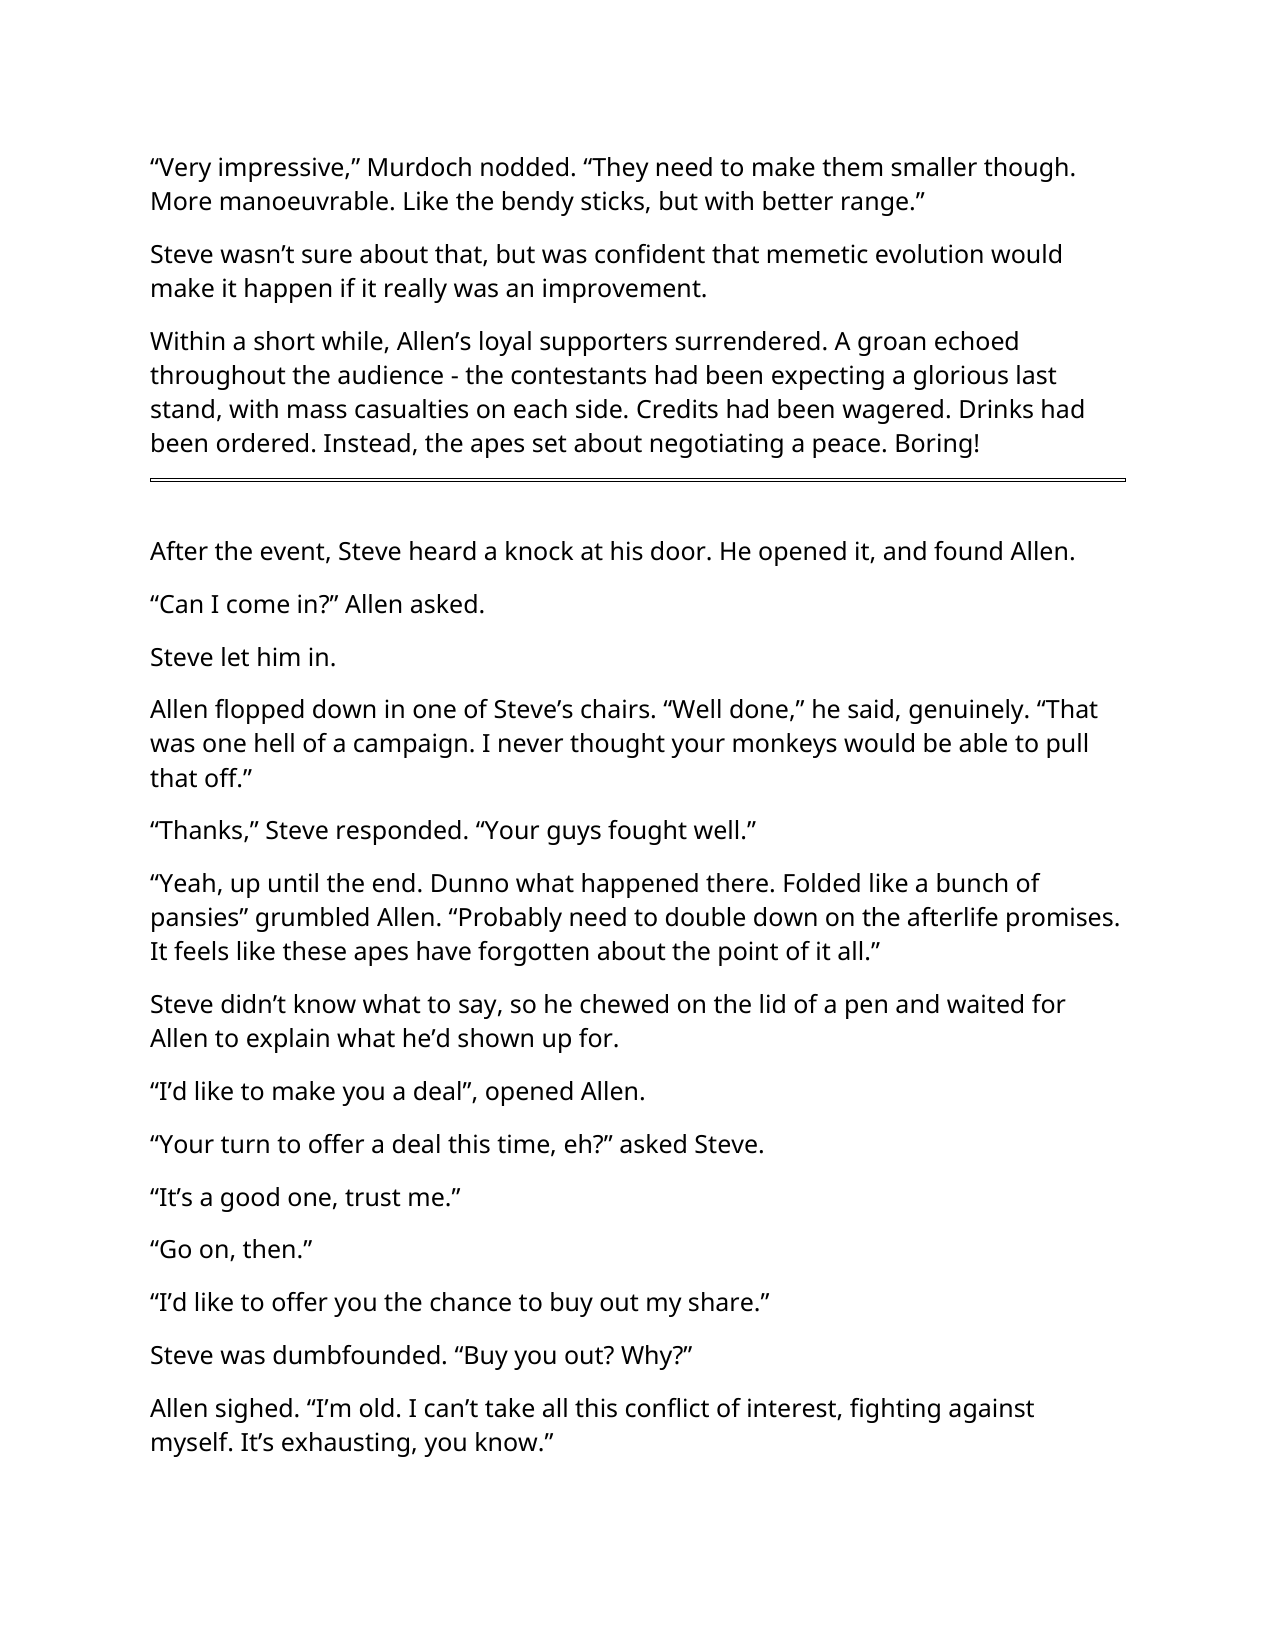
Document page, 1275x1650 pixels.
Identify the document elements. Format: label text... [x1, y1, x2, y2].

text Allen flopped down in one of Steve’s chairs. “Well done,” he said, genuinely. “That was one hell of a campaign. I never thought your monkeys would be able to pull that off.” [150, 692, 1125, 794]
text Allen sighed. “I’m old. I can’t take all this conflict of interest, fighting against myself. It’s exhausting, you know.” [150, 1391, 1125, 1459]
text Steve didn’t know what to say, so he chewed on the lid of a pen and waited for Allen to explain what he’d shown up for. [150, 987, 1125, 1055]
text After the event, Steve heard a knock at his door. He opened it, and found Allen. [150, 534, 1125, 568]
text “Go on, then.” [150, 1232, 1125, 1266]
text “Very impressive,” Murdoch nodded. “They need to make them smaller though. More manoeuvrable. Like the bendy sticks, but with better range.” [150, 150, 1125, 218]
text “I’d like to make you a deal”, opened Allen. [150, 1074, 1125, 1108]
text Steve was dumbfounded. “Buy you out? Why?” [150, 1338, 1125, 1372]
text “Your turn to offer a deal this time, eh?” asked Steve. [150, 1126, 1125, 1161]
text “Can I come in?” Allen asked. [150, 586, 1125, 621]
text Within a short while, Allen’s loyal supporters surrendered. A groan echoed throughout the audience - the contestants had been expecting a glorious last stand, with mass casualties on each side. Credits had been wagered. Drinks had been ordered. Instead, the apes set about negotiating a peace. Boring! [150, 324, 1125, 460]
text “It’s a good one, trust me.” [150, 1179, 1125, 1213]
text Steve let him in. [150, 639, 1125, 673]
text Steve wasn’t sure about that, but was confident that memetic evolution would make it happen if it really was an improvement. [150, 237, 1125, 305]
text “Yeah, up until the end. Dunno what happened there. Folded like a bunch of pansies” grumbled Allen. “Probably need to double down on the afterlife promises. It feels like these apes have forgotten about the point of it all.” [150, 866, 1125, 968]
text “Thanks,” Steve responded. “Your guys fought well.” [150, 813, 1125, 847]
text “I’d like to offer you the chance to buy out my share.” [150, 1285, 1125, 1319]
